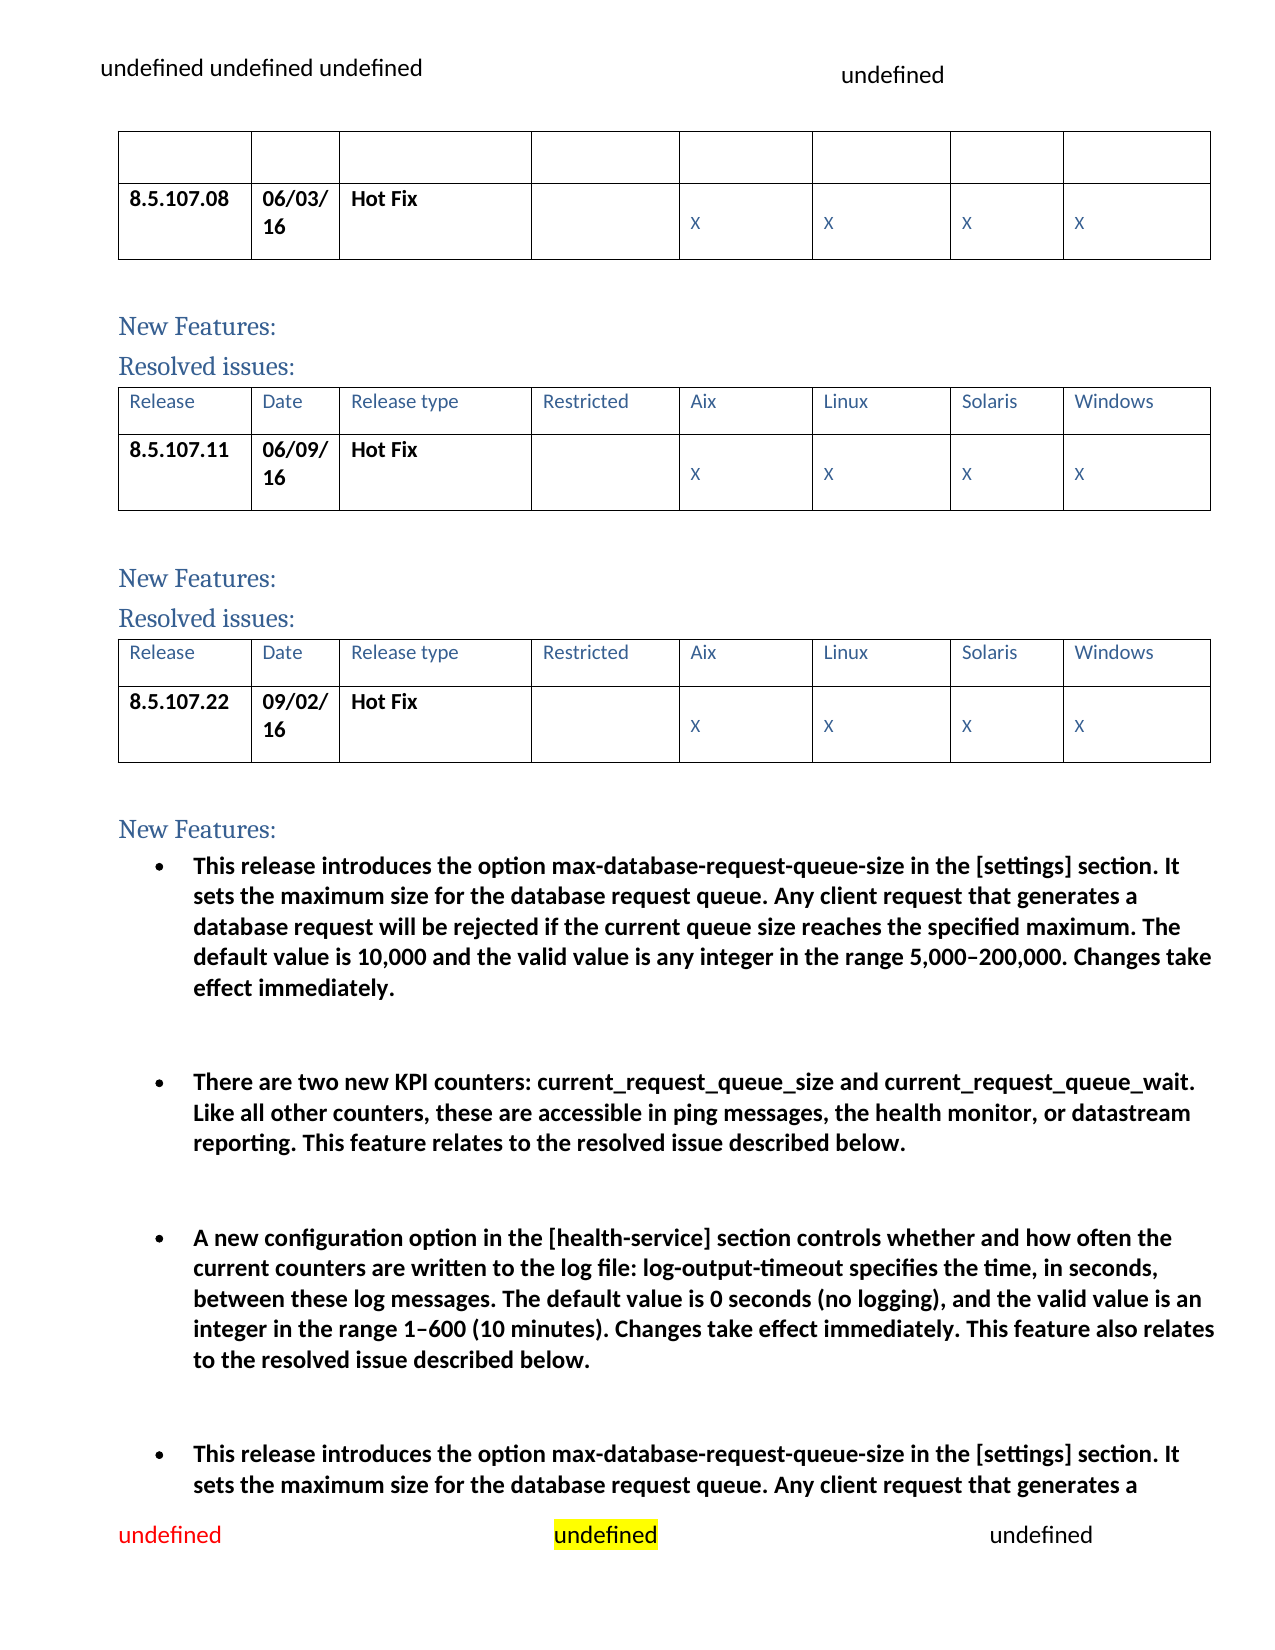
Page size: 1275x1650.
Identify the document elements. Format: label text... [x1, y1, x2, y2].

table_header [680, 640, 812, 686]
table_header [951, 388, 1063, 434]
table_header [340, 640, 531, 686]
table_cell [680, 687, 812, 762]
subtitle New Features: [118, 311, 1226, 343]
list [156, 1438, 1226, 1499]
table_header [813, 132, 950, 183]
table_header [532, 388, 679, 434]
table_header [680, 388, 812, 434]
subtitle Resolved issues: [118, 351, 1226, 382]
subtitle Resolved issues: [118, 603, 1226, 634]
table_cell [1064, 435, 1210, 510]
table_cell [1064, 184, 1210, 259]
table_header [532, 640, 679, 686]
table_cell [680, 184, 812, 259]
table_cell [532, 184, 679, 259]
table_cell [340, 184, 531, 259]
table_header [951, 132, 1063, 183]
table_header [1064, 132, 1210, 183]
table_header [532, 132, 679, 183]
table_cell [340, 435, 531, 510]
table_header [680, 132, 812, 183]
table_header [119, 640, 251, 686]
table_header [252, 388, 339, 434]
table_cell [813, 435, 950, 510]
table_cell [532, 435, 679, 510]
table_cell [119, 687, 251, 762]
subtitle New Features: [118, 563, 1226, 594]
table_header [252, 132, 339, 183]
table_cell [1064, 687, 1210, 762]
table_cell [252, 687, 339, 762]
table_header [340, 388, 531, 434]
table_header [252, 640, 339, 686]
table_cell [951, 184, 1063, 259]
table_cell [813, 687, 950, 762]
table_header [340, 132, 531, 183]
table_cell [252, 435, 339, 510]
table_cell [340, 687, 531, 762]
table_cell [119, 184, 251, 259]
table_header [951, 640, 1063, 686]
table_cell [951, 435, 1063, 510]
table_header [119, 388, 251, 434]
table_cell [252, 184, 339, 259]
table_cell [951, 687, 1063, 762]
subtitle New Features: [118, 814, 1226, 845]
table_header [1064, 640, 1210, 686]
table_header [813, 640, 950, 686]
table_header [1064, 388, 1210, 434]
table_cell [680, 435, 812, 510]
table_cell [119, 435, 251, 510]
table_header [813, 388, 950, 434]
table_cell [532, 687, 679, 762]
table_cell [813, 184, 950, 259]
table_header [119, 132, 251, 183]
